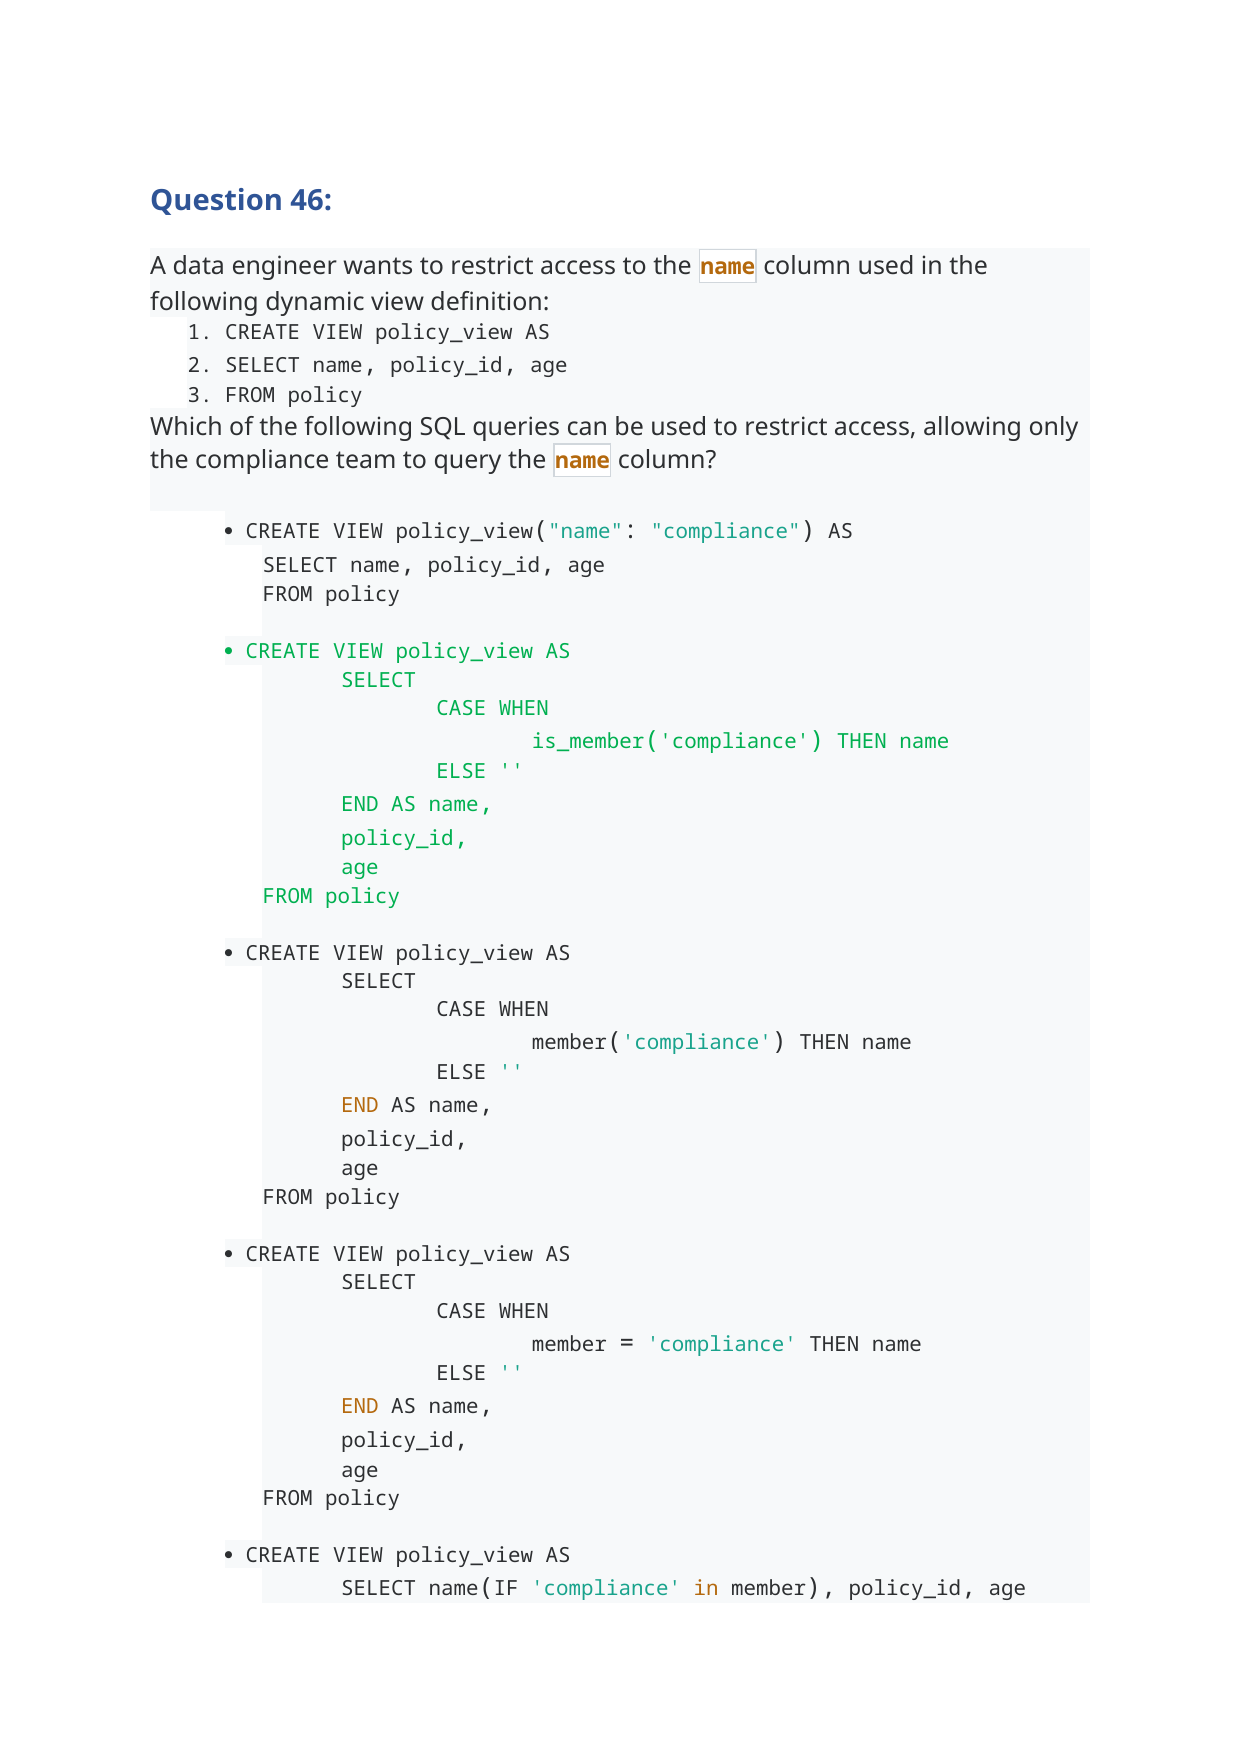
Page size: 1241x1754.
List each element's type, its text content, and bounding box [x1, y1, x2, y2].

text ELSE '' [262, 1358, 1090, 1387]
text ELSE '' [262, 1057, 1090, 1085]
text ELSE '' [262, 756, 1090, 784]
text age [262, 852, 1090, 881]
list CREATE VIEW policy_view AS [187, 317, 1090, 346]
text A data engineer wants to restrict access to the name column used in the following dynamic view definition: [150, 248, 1090, 317]
text END AS name, [262, 784, 1090, 818]
text member = 'compliance' THEN name [262, 1324, 1090, 1358]
text FROM policy [262, 1483, 1090, 1512]
text is_member('compliance') THEN name [262, 722, 1090, 756]
text age [262, 1455, 1090, 1483]
text FROM policy [262, 881, 1090, 909]
list CREATE VIEW policy_view AS [225, 1540, 1090, 1568]
list CREATE VIEW policy_view("name": "compliance") AS [225, 511, 1090, 545]
subtitle Question 46: [150, 179, 1090, 219]
list SELECT name, policy_id, age [187, 346, 1090, 380]
list CREATE VIEW policy_view AS [225, 938, 1090, 966]
text policy_id, [262, 1119, 1090, 1153]
text policy_id, [262, 818, 1090, 852]
text END AS name, [262, 1387, 1090, 1421]
list FROM policy [187, 380, 1090, 408]
text SELECT [262, 665, 1090, 693]
text member('compliance') THEN name [262, 1023, 1090, 1057]
text age [262, 1153, 1090, 1182]
text SELECT [262, 966, 1090, 994]
text CASE WHEN [262, 693, 1090, 722]
text END AS name, [262, 1085, 1090, 1119]
text CASE WHEN [262, 1296, 1090, 1324]
text SELECT name(IF 'compliance' in member), policy_id, age [262, 1568, 1090, 1603]
text Which of the following SQL queries can be used to restrict access, allowing only the compliance team to query the name column? [150, 408, 1090, 477]
list CREATE VIEW policy_view AS [225, 636, 1090, 665]
text policy_id, [262, 1421, 1090, 1455]
text CASE WHEN [262, 994, 1090, 1023]
text SELECT [262, 1267, 1090, 1296]
text FROM policy [262, 579, 1090, 608]
list CREATE VIEW policy_view AS [225, 1239, 1090, 1267]
text SELECT name, policy_id, age [262, 545, 1090, 579]
text FROM policy [262, 1182, 1090, 1210]
